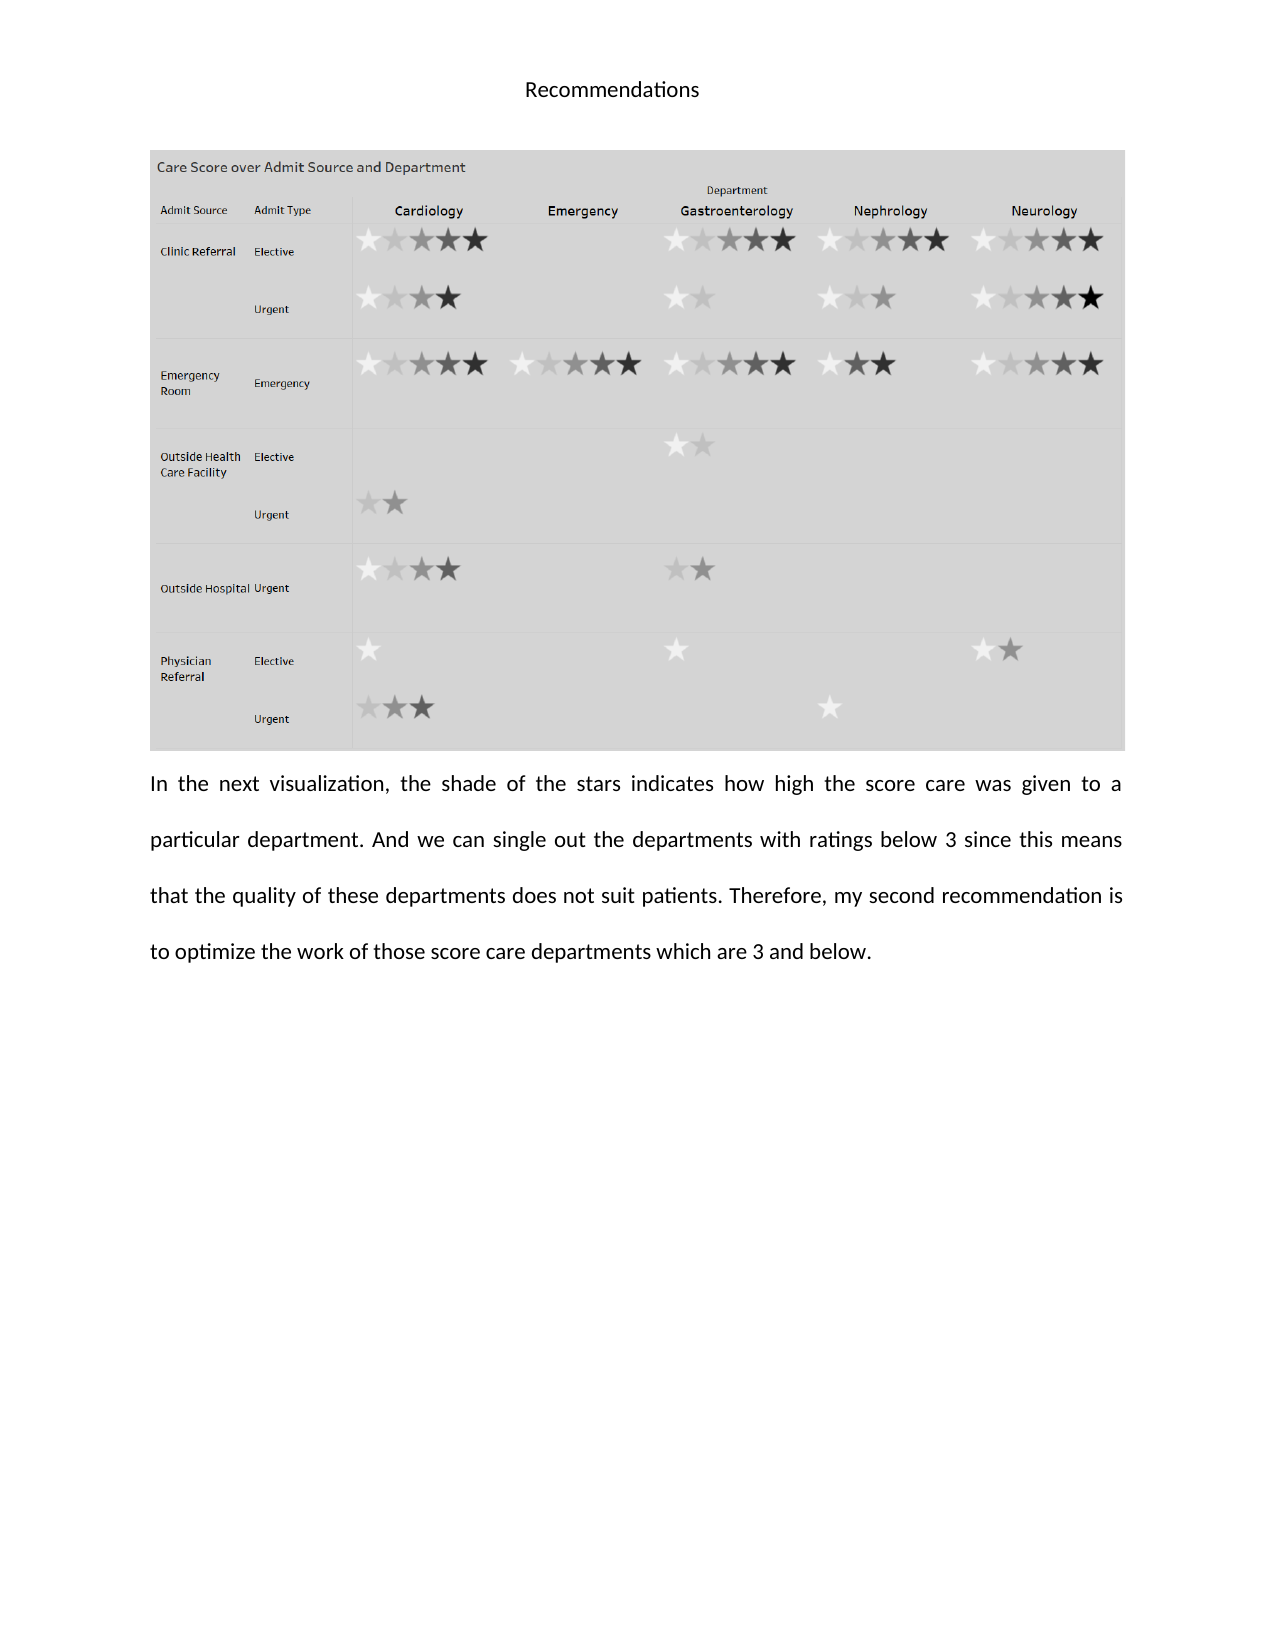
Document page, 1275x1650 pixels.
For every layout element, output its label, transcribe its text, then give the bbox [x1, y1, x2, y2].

text In the next visualization, the shade of the stars indicates how high the score care was given to a particular department. And we can single out the departments with ratings below 3 since this means that the quality of these departments does not suit patients. Therefore, my second recommendation is to optimize the work of those score care departments which are 3 and below. [150, 769, 1125, 965]
picture [150, 150, 1125, 751]
